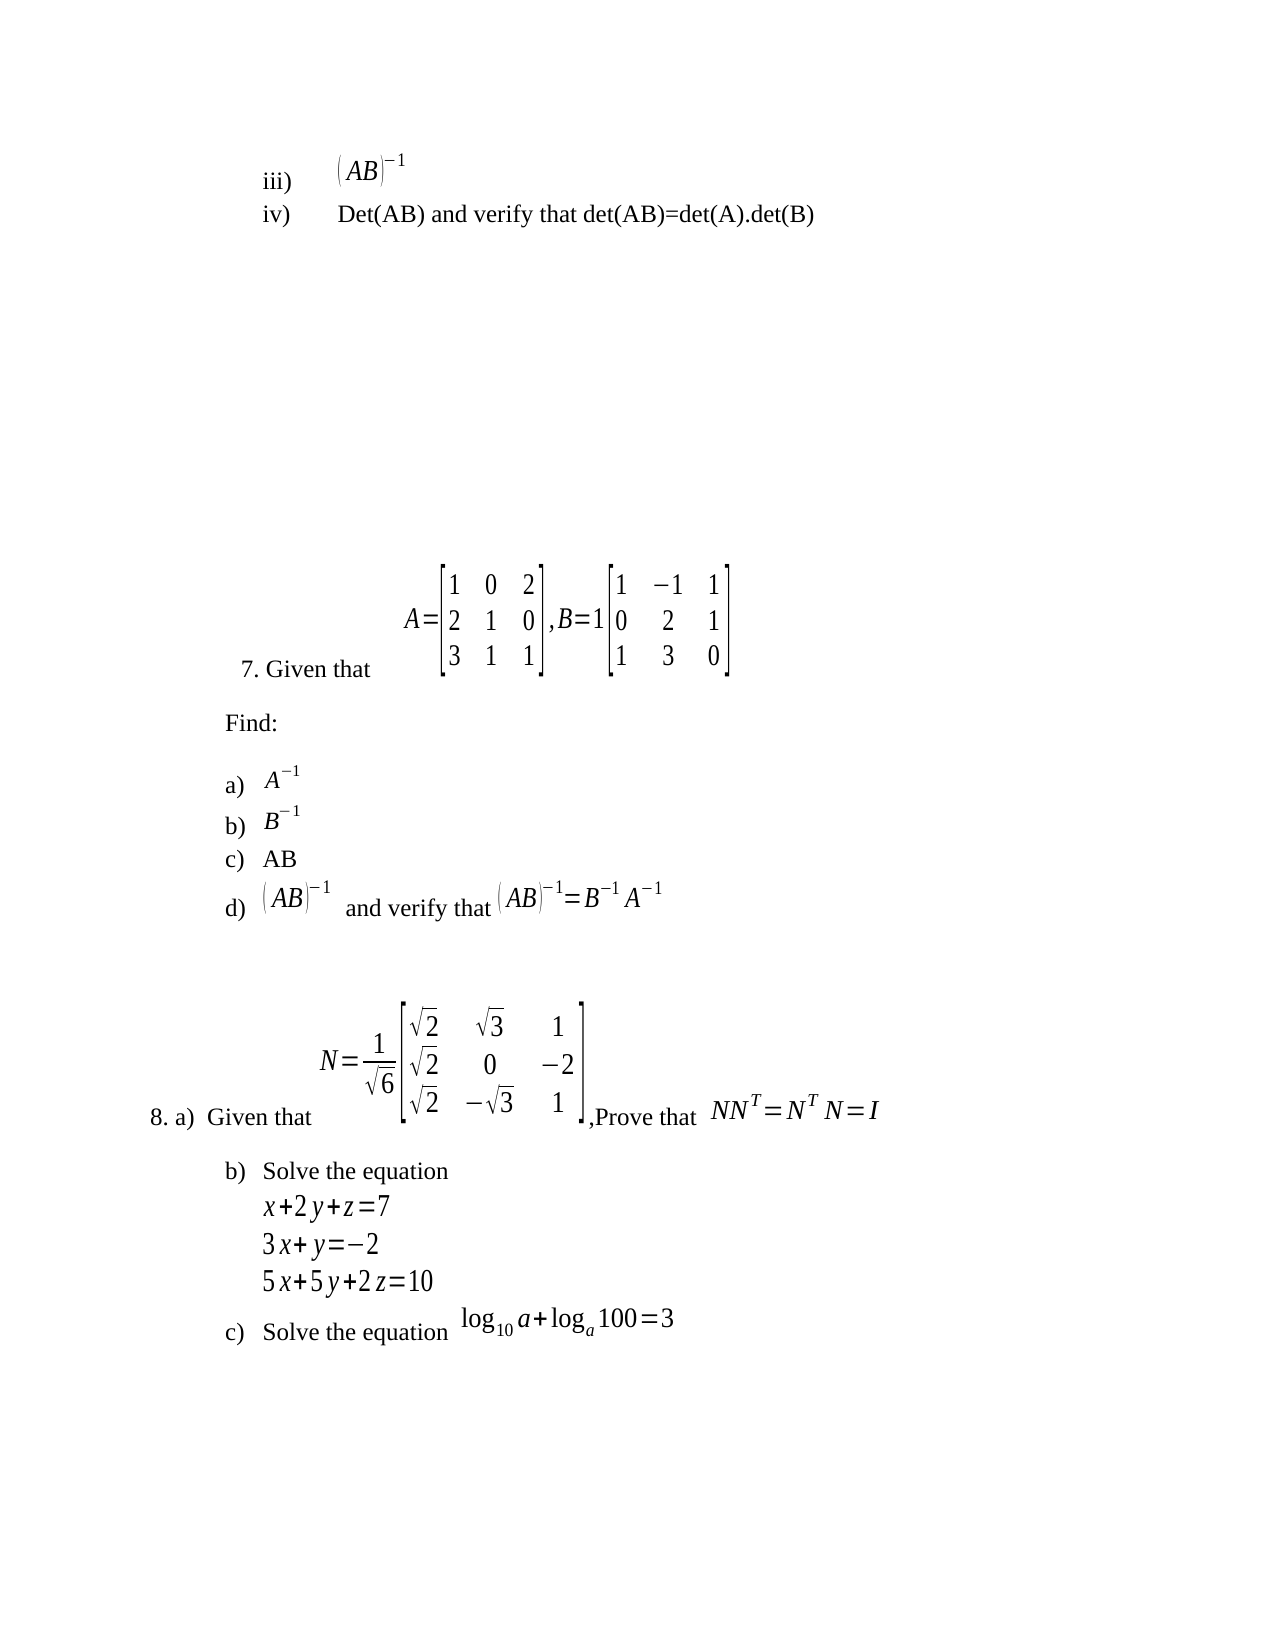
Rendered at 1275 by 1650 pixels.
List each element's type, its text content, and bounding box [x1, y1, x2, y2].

list Det(AB) and verify that det(AB)=det(A).det(B) [262, 199, 1125, 227]
text 8. a) Given that ,Prove that [150, 1000, 1125, 1131]
text Find: [150, 708, 1125, 737]
list and verify that [225, 877, 1125, 921]
list AB [225, 844, 1125, 873]
list 7. Given that [241, 562, 1125, 683]
list Solve the equation [225, 1156, 1125, 1184]
list Solve the equation [225, 1302, 1125, 1345]
